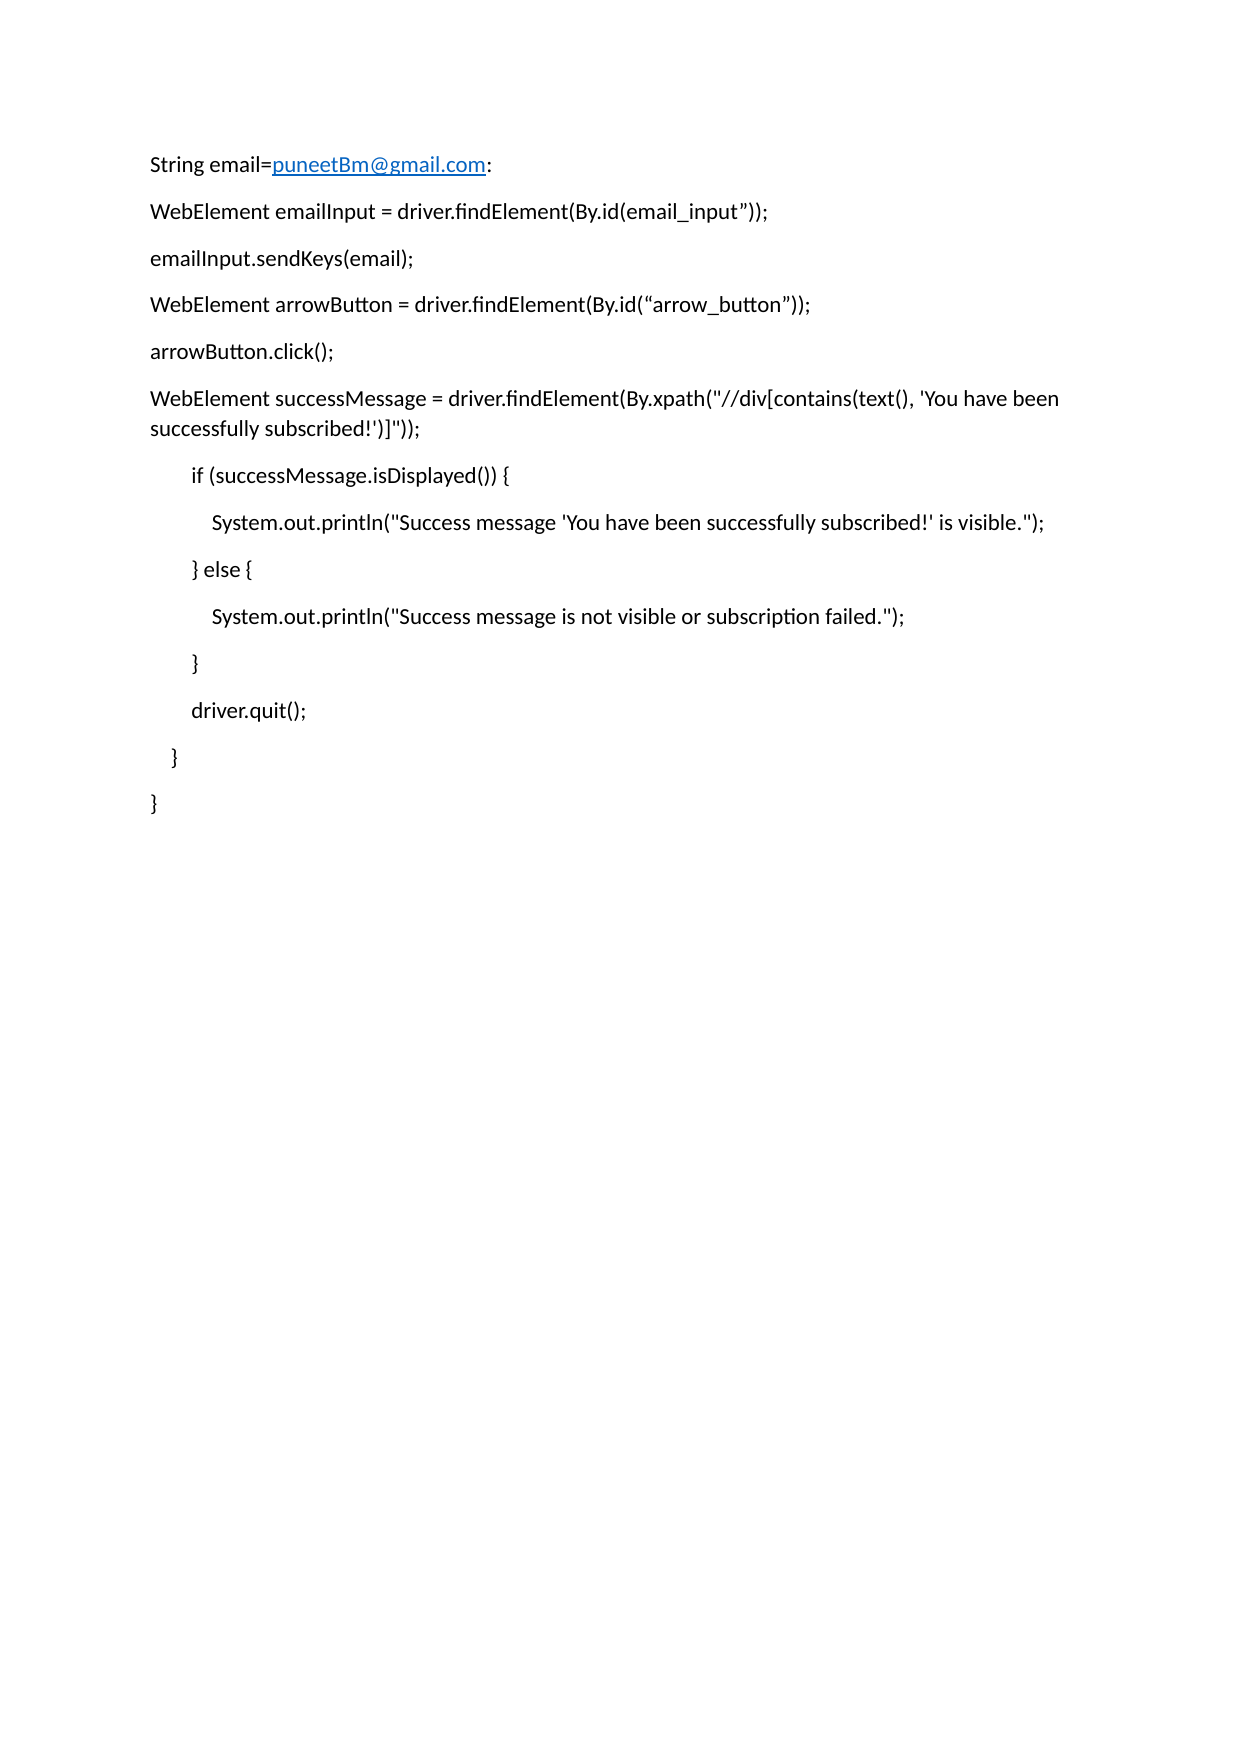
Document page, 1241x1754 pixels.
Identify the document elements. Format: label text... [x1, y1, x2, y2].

text arrowButton.click(); [150, 337, 1090, 366]
text WebElement successMessage = driver.findElement(By.xpath("//div[contains(text(), 'You have been successfully subscribed!')]")); [150, 384, 1090, 443]
text } [150, 789, 1090, 818]
text } [150, 649, 1090, 677]
text } [150, 743, 1090, 771]
text } else { [150, 555, 1090, 583]
text driver.quit(); [150, 696, 1090, 724]
text emailInput.sendKeys(email); [150, 244, 1090, 272]
text WebElement arrowButton = driver.findElement(By.id(“arrow_button”)); [150, 291, 1090, 319]
text String email=puneetBm@gmail.com: [150, 150, 1090, 178]
text WebElement emailInput = driver.findElement(By.id(email_input”)); [150, 197, 1090, 225]
text if (successMessage.isDisplayed()) { [150, 461, 1090, 489]
text System.out.println("Success message 'You have been successfully subscribed!' is visible."); [150, 508, 1090, 536]
text System.out.println("Success message is not visible or subscription failed."); [150, 602, 1090, 630]
